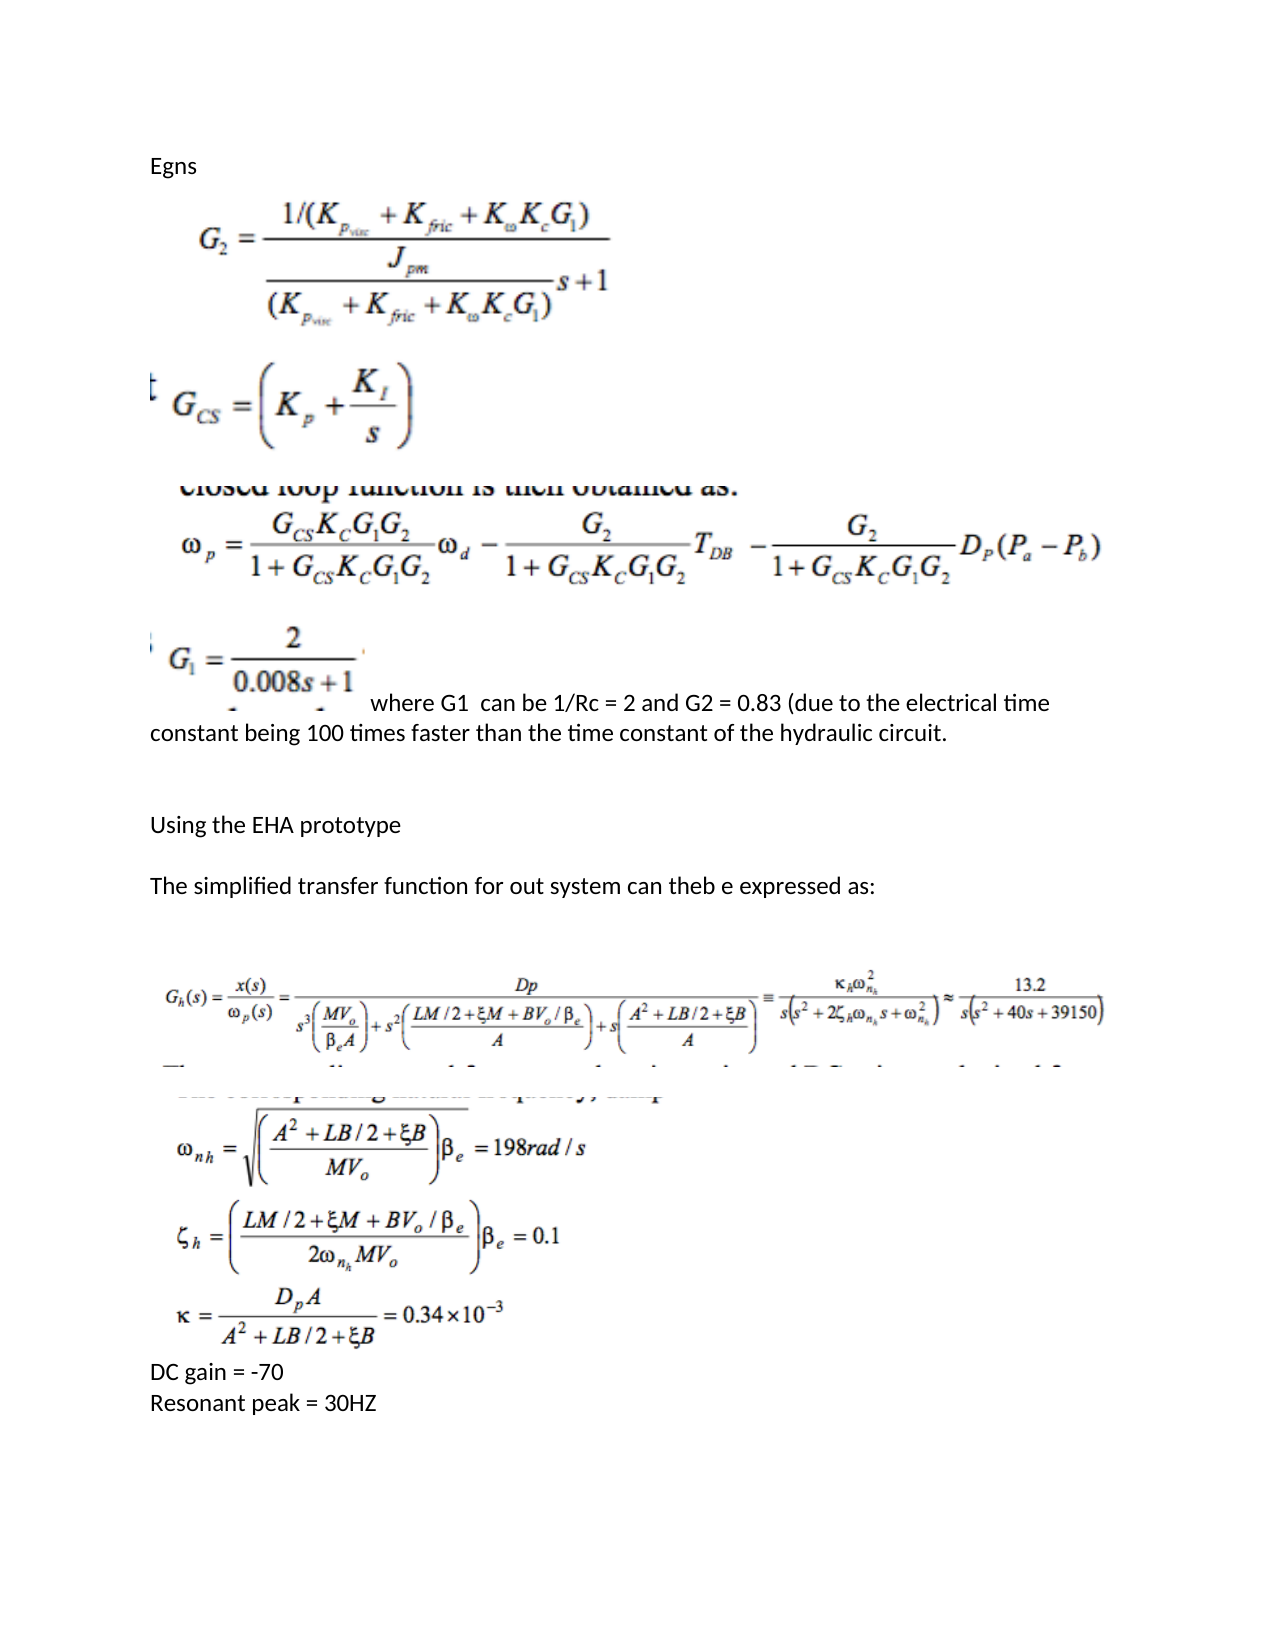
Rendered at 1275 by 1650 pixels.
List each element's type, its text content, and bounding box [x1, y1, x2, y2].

text Resonant peak = 30HZ [150, 1387, 1125, 1417]
text Using the EHA prototype [150, 809, 1125, 839]
text DC gain = -70 [150, 1356, 1125, 1387]
picture [150, 961, 1125, 1067]
text Egns [150, 150, 1125, 181]
text The simplified transfer function for out system can theb e expressed as: [150, 870, 1125, 900]
text where G1 can be 1/Rc = 2 and G2 = 0.83 (due to the electrical time constant being 100 times faster than the time constant of the hydraulic circuit. [150, 599, 1125, 748]
picture [150, 180, 1125, 711]
picture [150, 1097, 665, 1357]
